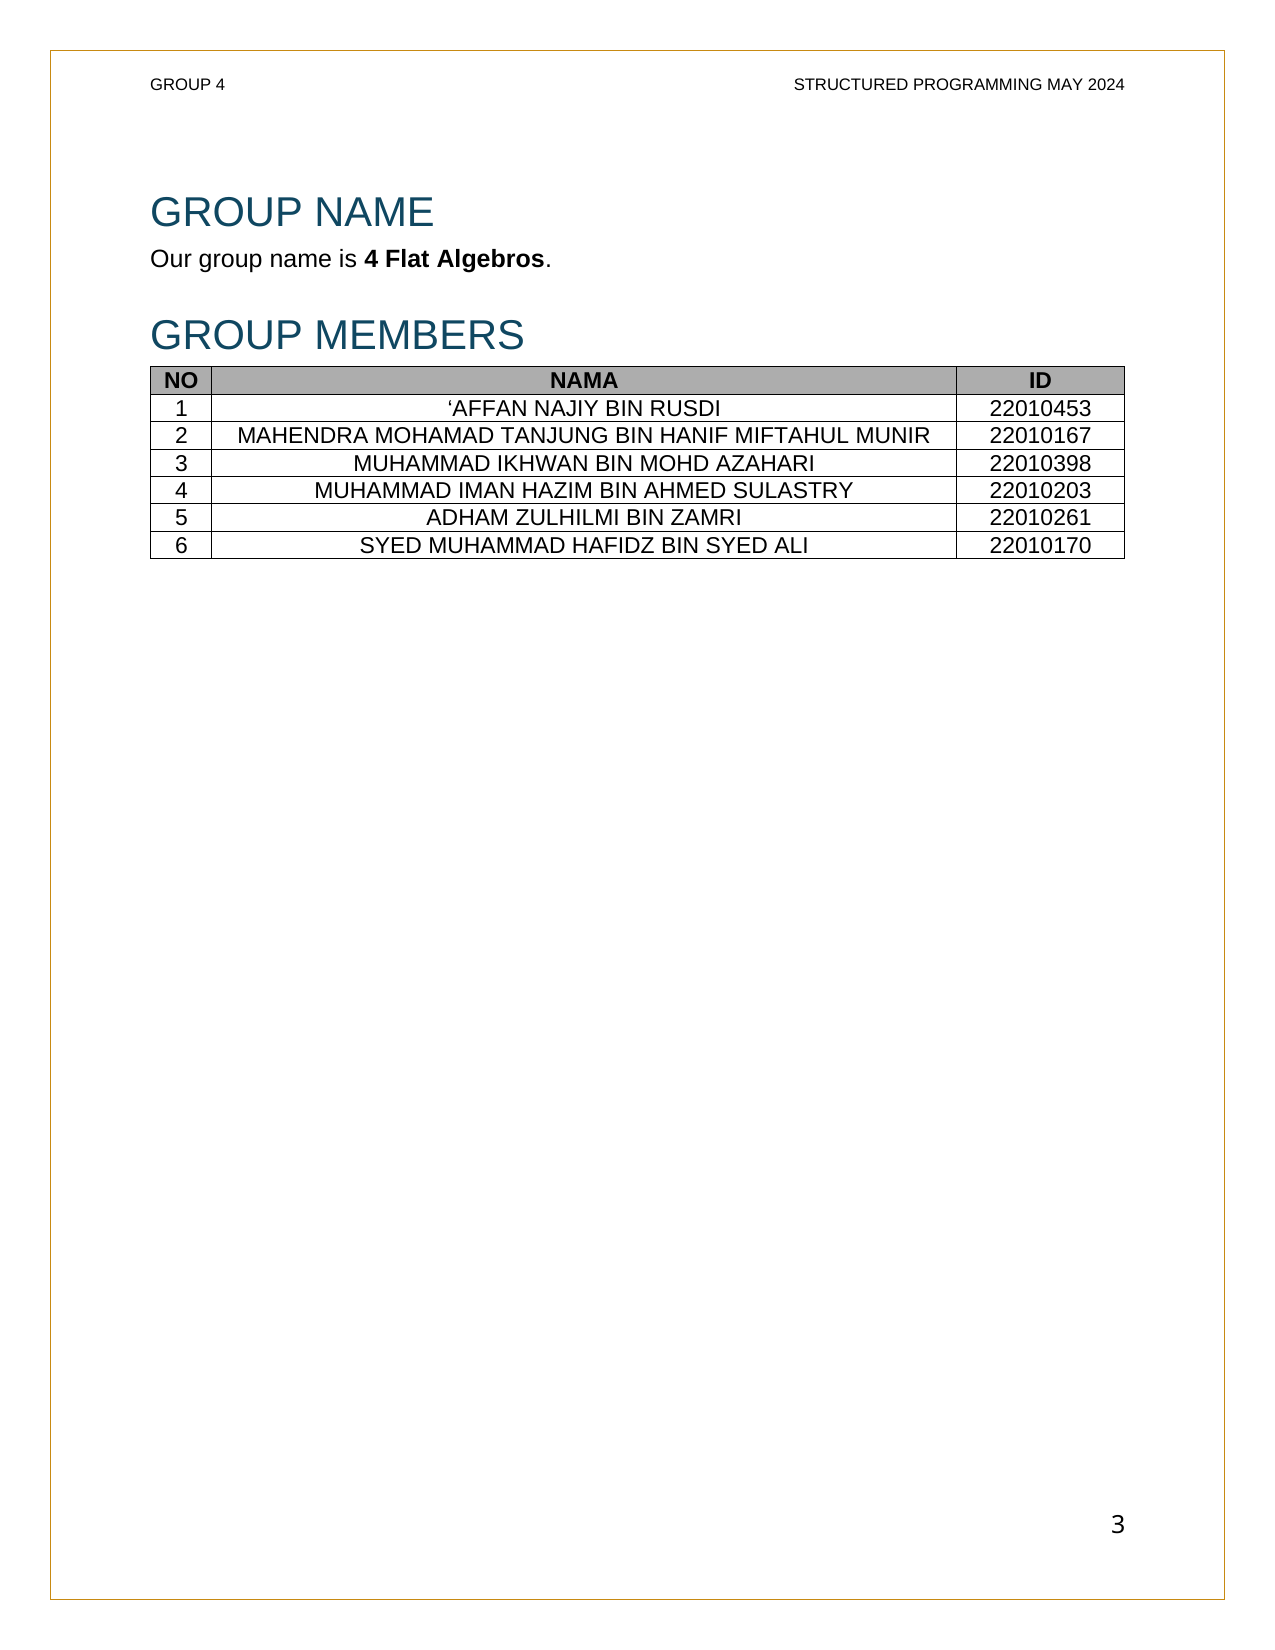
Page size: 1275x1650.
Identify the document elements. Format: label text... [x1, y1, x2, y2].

table_cell 6 [151, 532, 211, 558]
table_cell 22010398 [957, 450, 1124, 476]
table_cell 4 [151, 477, 211, 503]
table_cell 22010203 [957, 477, 1124, 503]
table_header ID [957, 367, 1124, 394]
table_header NAMA [212, 367, 956, 394]
table_header NO [151, 367, 211, 394]
subtitle GROUP MEMBERS [150, 310, 1125, 358]
table_cell 22010167 [957, 422, 1124, 448]
table_cell 1 [151, 395, 211, 421]
table_cell 22010170 [957, 532, 1124, 558]
table_cell 22010261 [957, 504, 1124, 531]
table_cell MUHAMMAD IKHWAN BIN MOHD AZAHARI [212, 450, 956, 476]
table_cell 5 [151, 504, 211, 531]
table_cell 3 [151, 450, 211, 476]
table_cell SYED MUHAMMAD HAFIDZ BIN SYED ALI [212, 532, 956, 558]
subtitle GROUP NAME [150, 187, 1125, 235]
table_cell ADHAM ZULHILMI BIN ZAMRI [212, 504, 956, 531]
table_cell MUHAMMAD IMAN HAZIM BIN AHMED SULASTRY [212, 477, 956, 503]
table_cell 22010453 [957, 395, 1124, 421]
text Our group name is 4 Flat Algebros. [150, 244, 1125, 272]
table_cell ‘AFFAN NAJIY BIN RUSDI [212, 395, 956, 421]
table_cell 2 [151, 422, 211, 448]
table_cell MAHENDRA MOHAMAD TANJUNG BIN HANIF MIFTAHUL MUNIR [212, 422, 956, 448]
